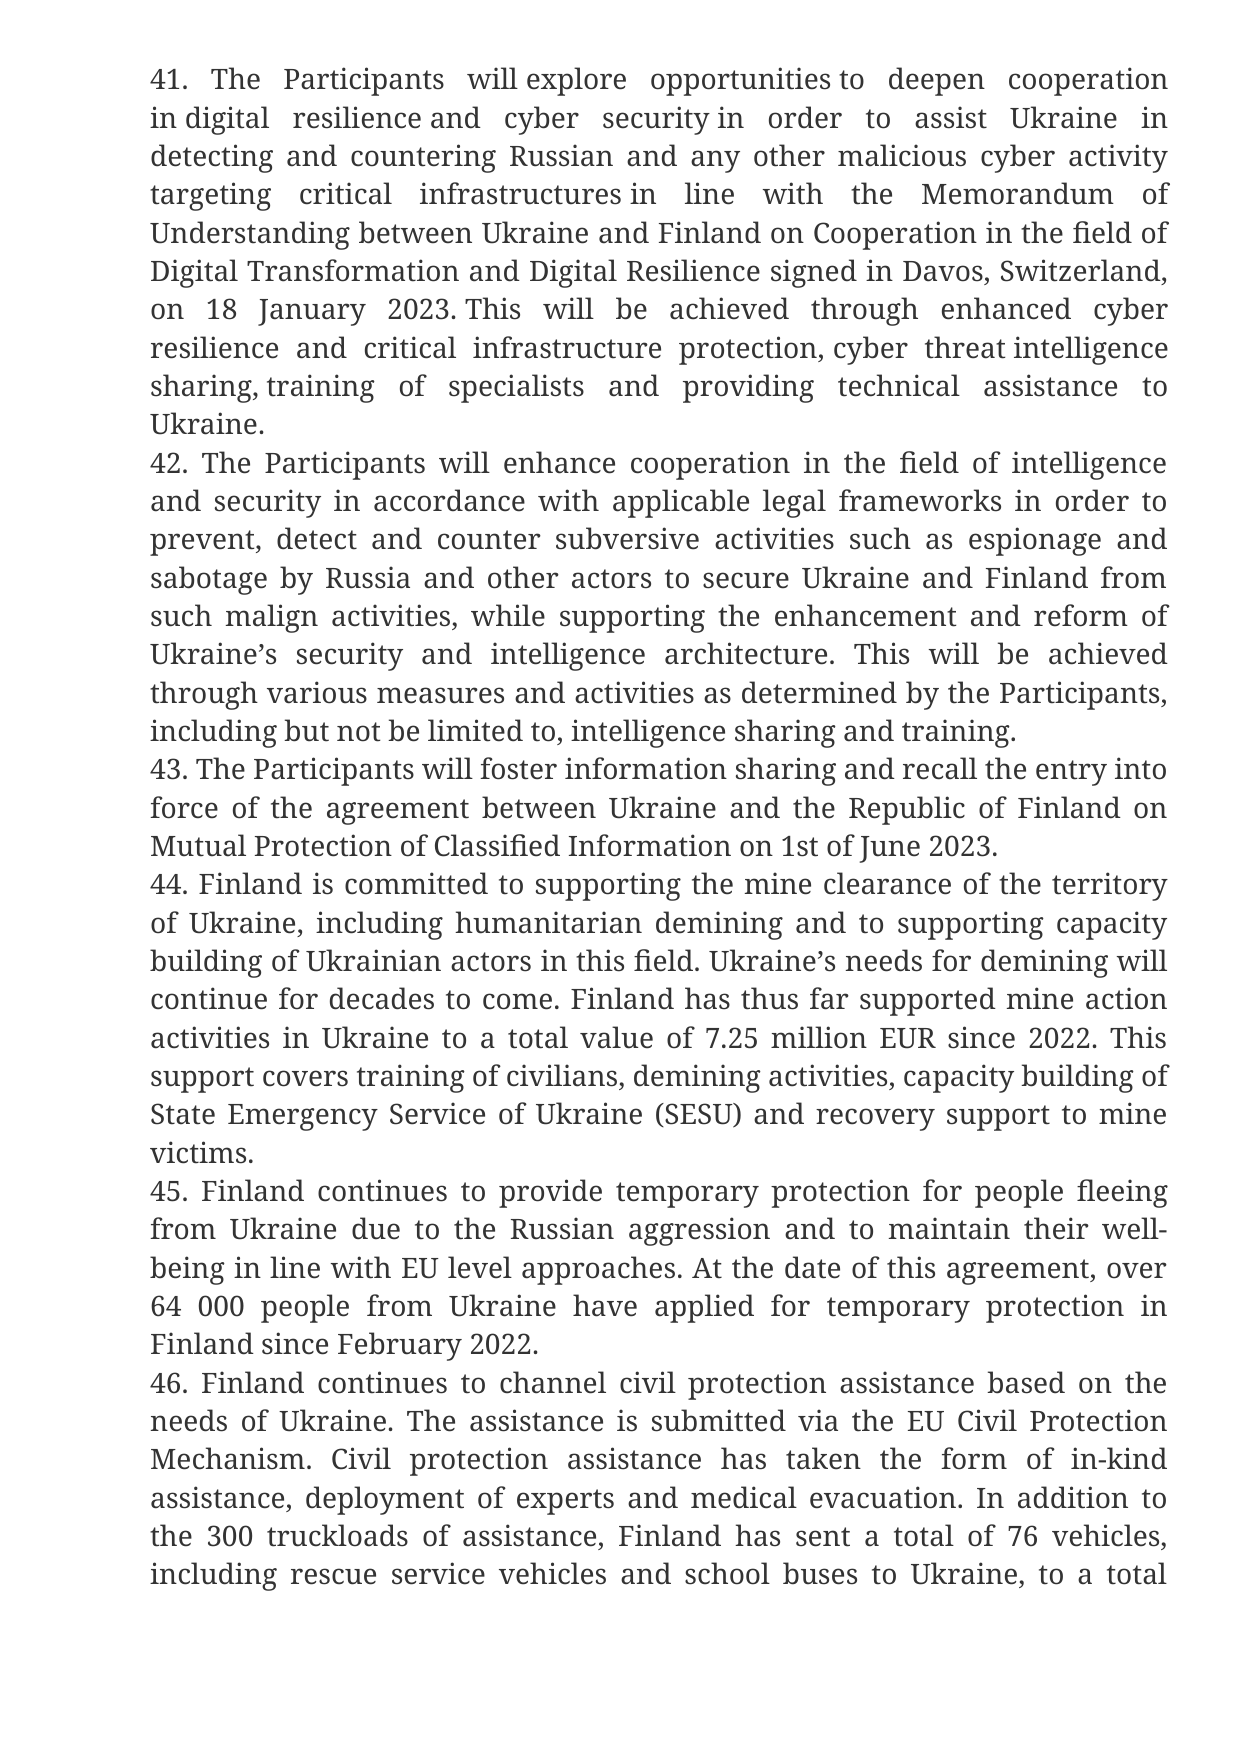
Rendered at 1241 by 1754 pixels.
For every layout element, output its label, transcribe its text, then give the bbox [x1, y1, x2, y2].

text 43. The Participants will foster information sharing and recall the entry into force of the agreement between Ukraine and the Republic of Finland on Mutual Protection of Classified Information on 1st of June 2023. [150, 749, 1169, 864]
text 45. Finland continues to provide temporary protection for people fleeing from Ukraine due to the Russian aggression and to maintain their well-being in line with EU level approaches. At the date of this agreement, over 64 000 people from Ukraine have applied for temporary protection in Finland since February 2022. [150, 1171, 1169, 1363]
text 41. The Participants will explore opportunities to deepen cooperation in digital resilience and cyber security in order to assist Ukraine in detecting and countering Russian and any other malicious cyber activity targeting critical infrastructures in line with the Memorandum of Understanding between Ukraine and Finland on Cooperation in the field of Digital Transformation and Digital Resilience signed in Davos, Switzerland, on 18 January 2023. This will be achieved through enhanced cyber resilience and critical infrastructure protection, cyber threat intelligence sharing, training of specialists and providing technical assistance to Ukraine. [150, 59, 1169, 443]
text 42. The Participants will enhance cooperation in the field of intelligence and security in accordance with applicable legal frameworks in order to prevent, detect and counter subversive activities such as espionage and sabotage by Russia and other actors to secure Ukraine and Finland from such malign activities, while supporting the enhancement and reform of Ukraine’s security and intelligence architecture. This will be achieved through various measures and activities as determined by the Participants, including but not be limited to, intelligence sharing and training. [150, 443, 1169, 749]
text 44. Finland is committed to supporting the mine clearance of the territory of Ukraine, including humanitarian demining and to supporting capacity building of Ukrainian actors in this field. Ukraine’s needs for demining will continue for decades to come. Finland has thus far supported mine action activities in Ukraine to a total value of 7.25 million EUR since 2022. This support covers training of civilians, demining activities, capacity building of State Emergency Service of Ukraine (SESU) and recovery support to mine victims. [150, 864, 1169, 1171]
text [150, 1363, 1169, 1593]
